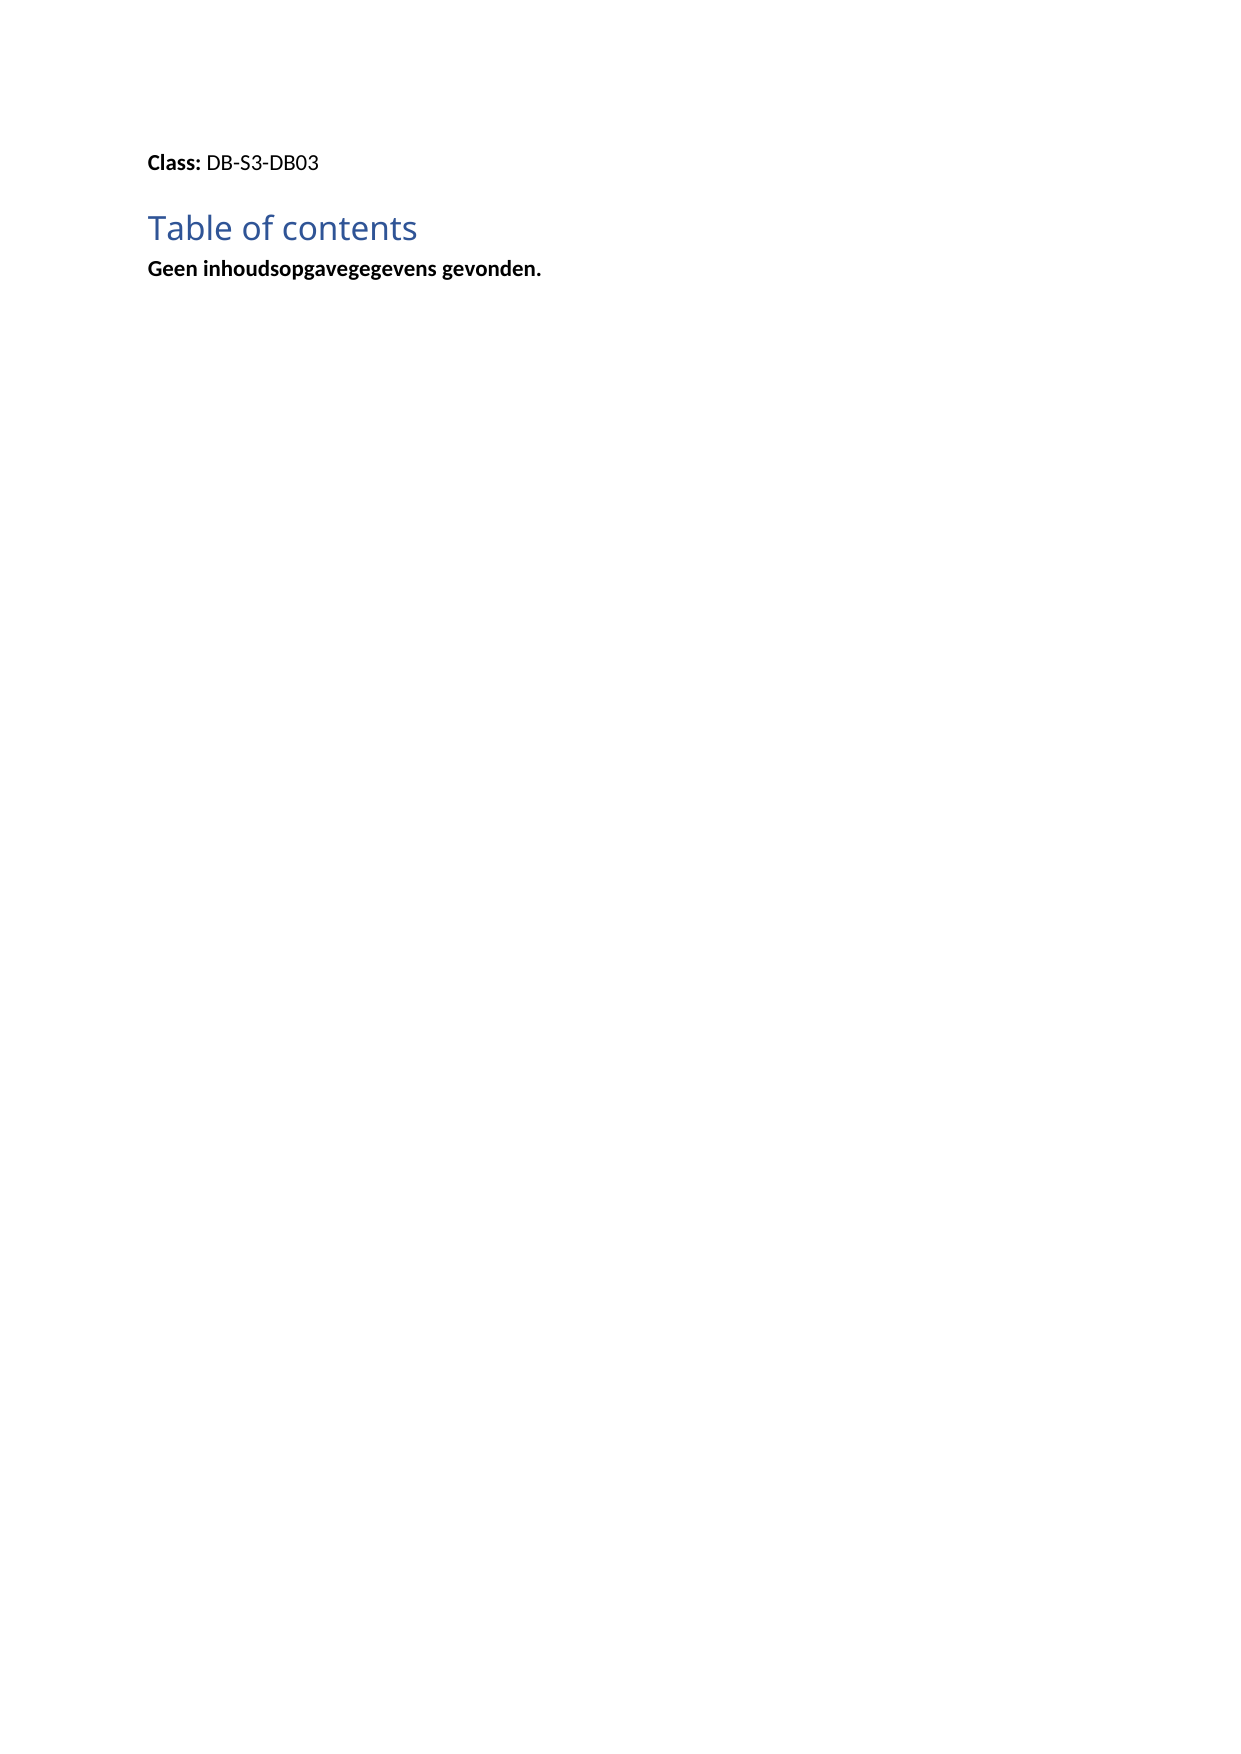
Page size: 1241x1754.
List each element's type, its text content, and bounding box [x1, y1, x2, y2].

text Class: DB-S3-DB03 [148, 148, 1093, 176]
